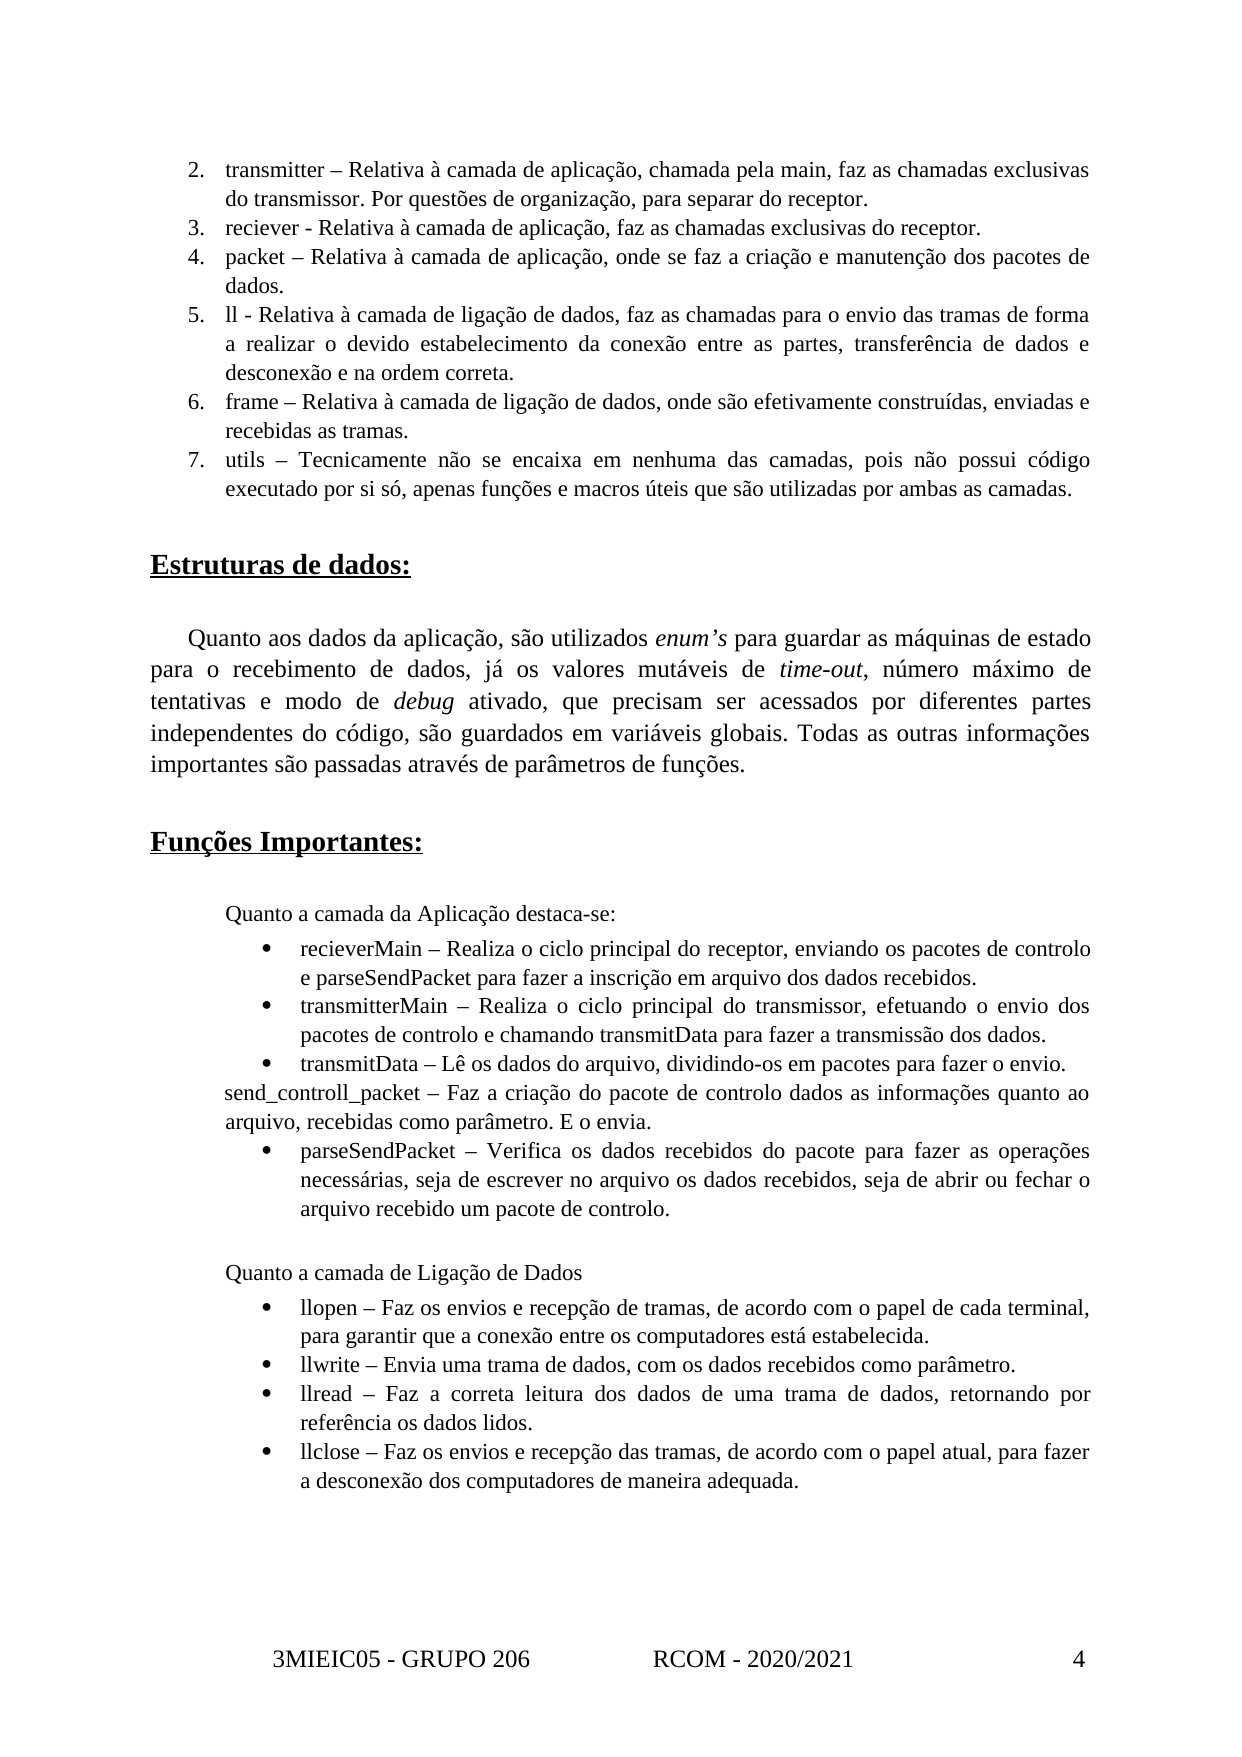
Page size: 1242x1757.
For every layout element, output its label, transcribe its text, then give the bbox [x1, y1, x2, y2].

list packet – Relativa à camada de aplicação, onde se faz a criação e manutenção dos pacotes de dados. [188, 243, 1091, 298]
list frame – Relativa à camada de ligação de dados, onde são efetivamente construídas, enviadas e recebidas as tramas. [188, 388, 1091, 443]
list transmitData – Lê os dados do arquivo, dividindo-os em pacotes para fazer o envio. [263, 1050, 1091, 1077]
list llread – Faz a correta leitura dos dados de uma trama de dados, retornando por referência os dados lidos. [263, 1380, 1091, 1436]
list llclose – Faz os envios e recepção das tramas, de acordo com o papel atual, para fazer a desconexão dos computadores de maneira adequada. [263, 1438, 1091, 1494]
list reciever - Relativa à camada de aplicação, faz as chamadas exclusivas do receptor. [188, 214, 1091, 241]
list utils – Tecnicamente não se encaixa em nenhuma das camadas, pois não possui código executado por si só, apenas funções e macros úteis que são utilizadas por ambas as camadas. [188, 446, 1091, 501]
list transmitter – Relativa à camada de aplicação, chamada pela main, faz as chamadas exclusivas do transmissor. Por questões de organização, para separar do receptor. [188, 156, 1091, 212]
list parseSendPacket – Verifica os dados recebidos do pacote para fazer as operações necessárias, seja de escrever no arquivo os dados recebidos, seja de abrir ou fechar o arquivo recebido um pacote de controlo. [263, 1137, 1091, 1222]
subtitle Estruturas de dados: [150, 547, 1091, 580]
text Quanto aos dados da aplicação, são utilizados enum’s para guardar as máquinas de estado para o recebimento de dados, já os valores mutáveis de time-out, número máximo de tentativas e modo de debug ativado, que precisam ser acessados por diferentes partes independentes do código, são guardados em variáveis globais. Todas as outras informações importantes são passadas através de parâmetros de funções. [150, 623, 1091, 778]
list llwrite – Envia uma trama de dados, com os dados recebidos como parâmetro. [263, 1351, 1091, 1378]
text Quanto a camada da Aplicação destaca-se: [151, 900, 1091, 926]
subtitle Funções Importantes: [150, 824, 1091, 857]
list ll - Relativa à camada de ligação de dados, faz as chamadas para o envio das tramas de forma a realizar o devido estabelecimento da conexão entre as partes, transferência de dados e desconexão e na ordem correta. [188, 301, 1091, 385]
list send_controll_packet – Faz a criação do pacote de controlo dados as informações quanto ao arquivo, recebidas como parâmetro. E o envia. [224, 1079, 1091, 1135]
text Quanto a camada de Ligação de Dados [151, 1259, 1091, 1285]
list recieverMain – Realiza o ciclo principal do receptor, enviando os pacotes de controlo e parseSendPacket para fazer a inscrição em arquivo dos dados recebidos. [263, 934, 1091, 990]
list transmitterMain – Realiza o ciclo principal do transmissor, efetuando o envio dos pacotes de controlo e chamando transmitData para fazer a transmissão dos dados. [263, 992, 1091, 1048]
